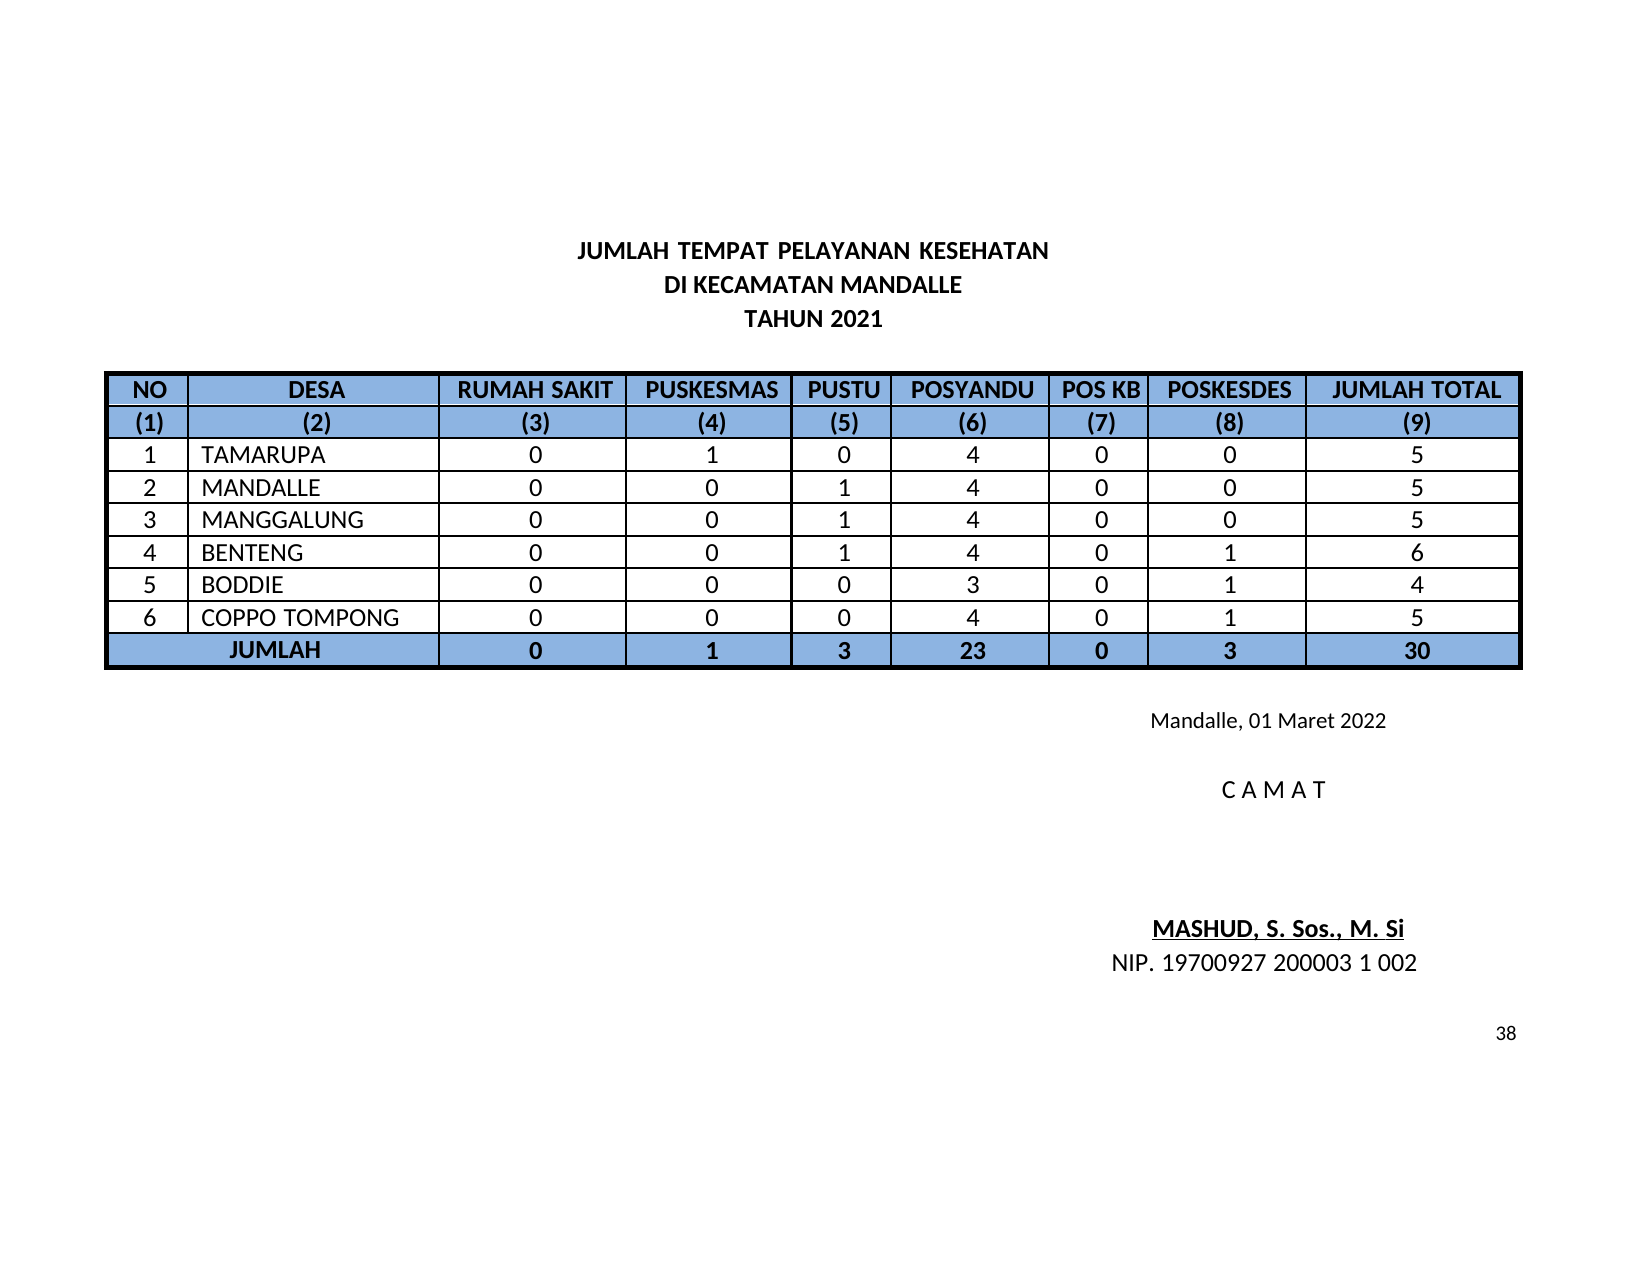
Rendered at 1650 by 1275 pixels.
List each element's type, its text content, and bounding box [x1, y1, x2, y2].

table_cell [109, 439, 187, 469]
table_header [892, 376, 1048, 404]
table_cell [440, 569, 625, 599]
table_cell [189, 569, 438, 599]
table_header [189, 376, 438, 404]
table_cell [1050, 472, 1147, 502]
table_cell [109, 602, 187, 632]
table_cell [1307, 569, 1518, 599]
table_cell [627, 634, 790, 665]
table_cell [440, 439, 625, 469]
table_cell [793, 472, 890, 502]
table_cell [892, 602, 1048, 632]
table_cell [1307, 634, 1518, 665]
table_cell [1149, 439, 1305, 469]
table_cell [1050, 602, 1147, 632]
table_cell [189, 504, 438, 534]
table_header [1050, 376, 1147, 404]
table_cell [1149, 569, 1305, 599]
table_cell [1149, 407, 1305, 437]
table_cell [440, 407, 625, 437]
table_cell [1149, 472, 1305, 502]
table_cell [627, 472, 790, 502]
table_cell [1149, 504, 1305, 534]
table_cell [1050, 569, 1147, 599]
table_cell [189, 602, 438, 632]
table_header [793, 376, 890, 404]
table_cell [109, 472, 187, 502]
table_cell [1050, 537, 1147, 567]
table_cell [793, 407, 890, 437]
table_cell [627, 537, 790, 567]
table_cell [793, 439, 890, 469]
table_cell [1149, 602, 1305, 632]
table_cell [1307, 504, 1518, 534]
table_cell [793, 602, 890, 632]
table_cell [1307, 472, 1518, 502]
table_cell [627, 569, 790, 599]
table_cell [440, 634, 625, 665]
text TAHUN 2021 [577, 302, 1051, 334]
text C A M A T [1109, 773, 1438, 805]
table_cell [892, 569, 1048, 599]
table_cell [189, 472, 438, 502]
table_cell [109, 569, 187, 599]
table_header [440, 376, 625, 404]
text MASHUD, S. Sos., M. Si [1109, 912, 1447, 943]
text NIP. 19700927 200003 1 002 [1109, 946, 1419, 978]
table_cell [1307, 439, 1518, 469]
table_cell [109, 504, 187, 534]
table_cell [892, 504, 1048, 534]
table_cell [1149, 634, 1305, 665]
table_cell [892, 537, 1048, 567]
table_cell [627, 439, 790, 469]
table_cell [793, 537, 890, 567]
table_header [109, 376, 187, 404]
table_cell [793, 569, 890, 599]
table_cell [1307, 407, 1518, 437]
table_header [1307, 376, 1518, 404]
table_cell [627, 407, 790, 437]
text JUMLAH TEMPAT PELAYANAN KESEHATAN DI KECAMATAN MANDALLE [577, 234, 1050, 300]
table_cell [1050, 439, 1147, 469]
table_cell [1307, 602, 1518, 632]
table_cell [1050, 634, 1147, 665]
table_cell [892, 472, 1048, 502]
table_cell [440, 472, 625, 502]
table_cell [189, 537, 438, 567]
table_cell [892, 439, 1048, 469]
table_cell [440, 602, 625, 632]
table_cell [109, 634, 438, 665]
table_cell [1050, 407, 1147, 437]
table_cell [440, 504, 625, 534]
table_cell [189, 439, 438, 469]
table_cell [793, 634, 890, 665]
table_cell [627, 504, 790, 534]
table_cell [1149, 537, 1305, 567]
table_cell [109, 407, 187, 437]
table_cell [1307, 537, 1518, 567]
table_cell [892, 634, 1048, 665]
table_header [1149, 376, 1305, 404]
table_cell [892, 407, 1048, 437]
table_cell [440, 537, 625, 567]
text Mandalle, 01 Maret 2022 [1109, 706, 1427, 734]
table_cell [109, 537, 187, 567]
text 38 [92, 1020, 1516, 1046]
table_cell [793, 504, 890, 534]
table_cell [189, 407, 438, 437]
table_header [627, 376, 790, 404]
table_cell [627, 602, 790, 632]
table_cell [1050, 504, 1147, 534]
